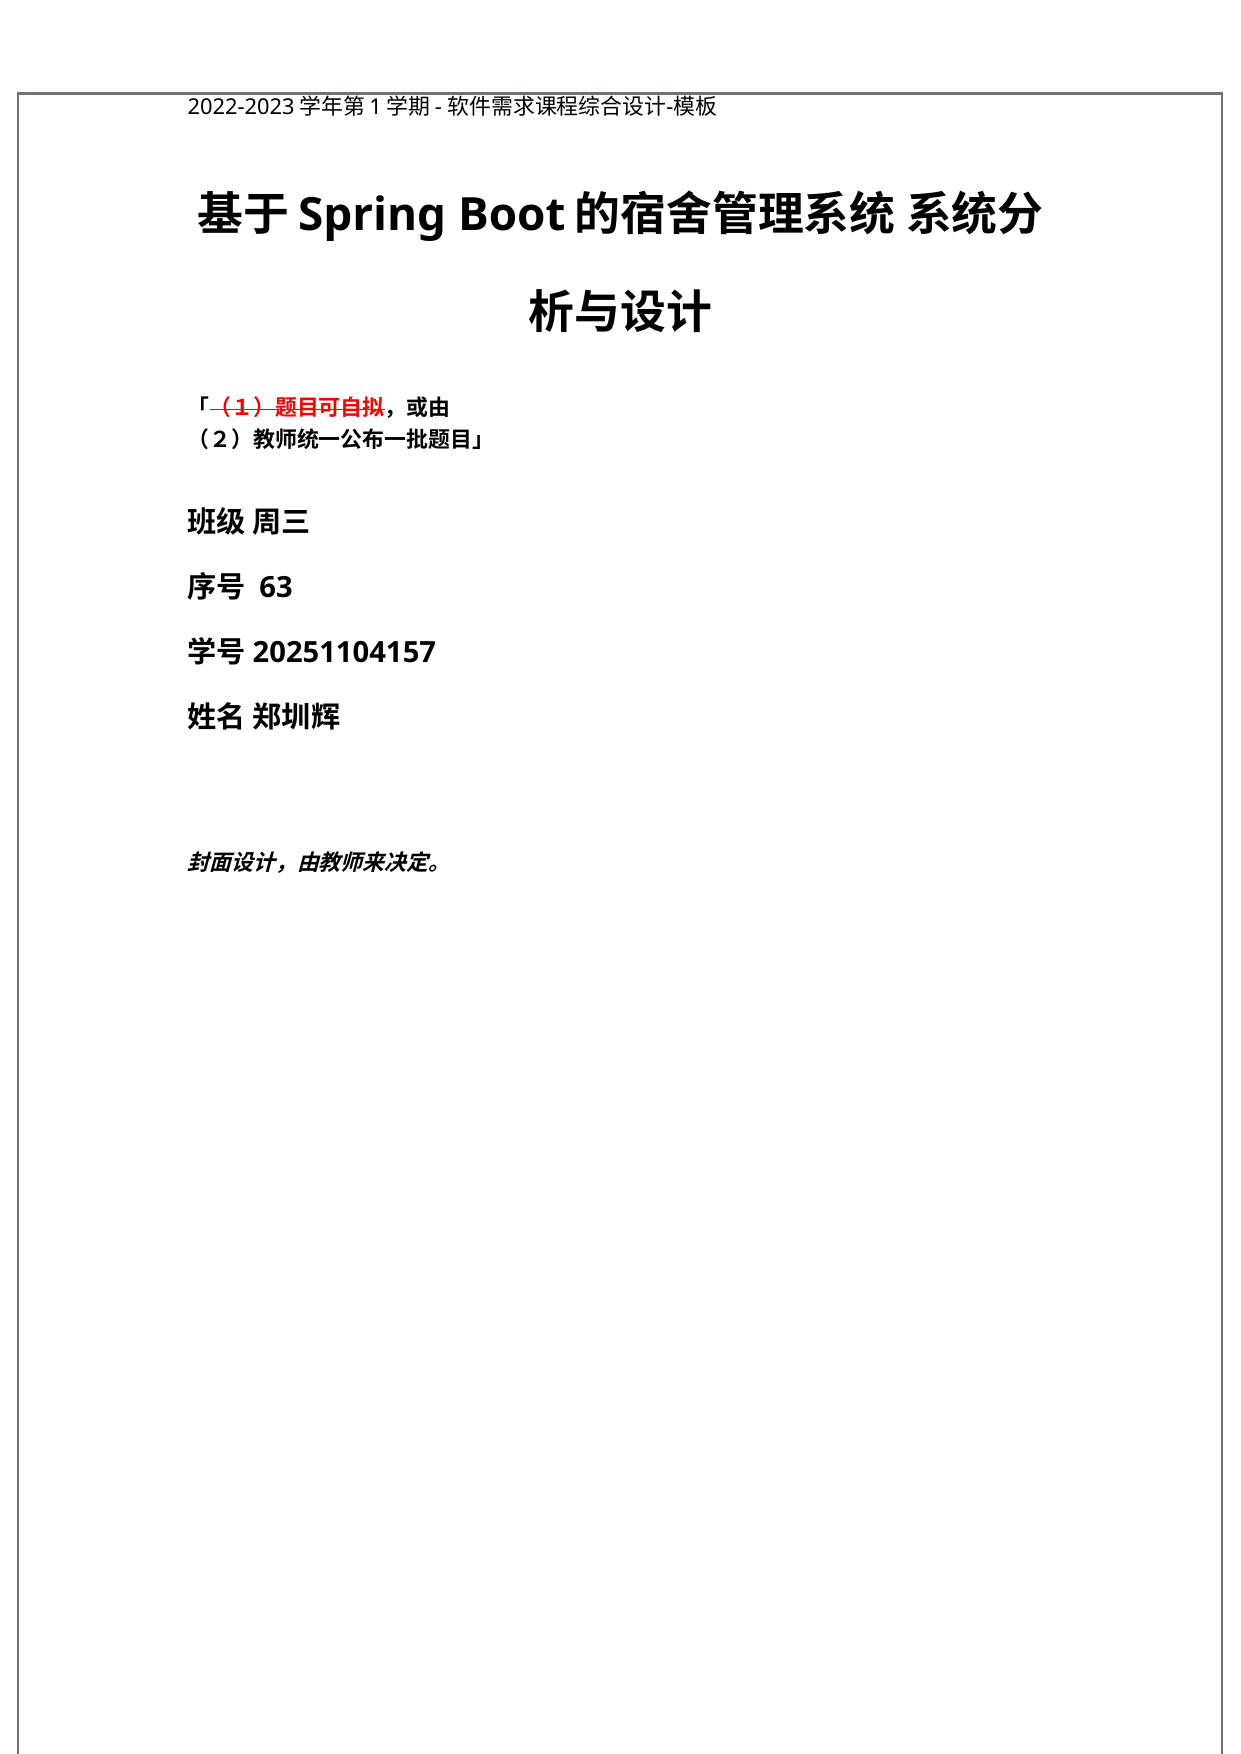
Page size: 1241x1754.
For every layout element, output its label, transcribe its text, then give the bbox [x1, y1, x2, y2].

text （２）教师统一公布一批题目」 [187, 422, 1053, 454]
text 学号 20251104157 [187, 617, 1053, 682]
text 姓名 郑圳辉 [187, 682, 1053, 747]
text 班级 周三 [187, 487, 1053, 552]
text 封面设计，由教师来决定。 [187, 844, 1053, 877]
text 「（１）题目可自拟，或由 [187, 389, 1053, 422]
text 序号 63 [187, 552, 1053, 617]
text 基于Spring Boot的宿舍管理系统 系统分析与设计 [187, 162, 1053, 357]
